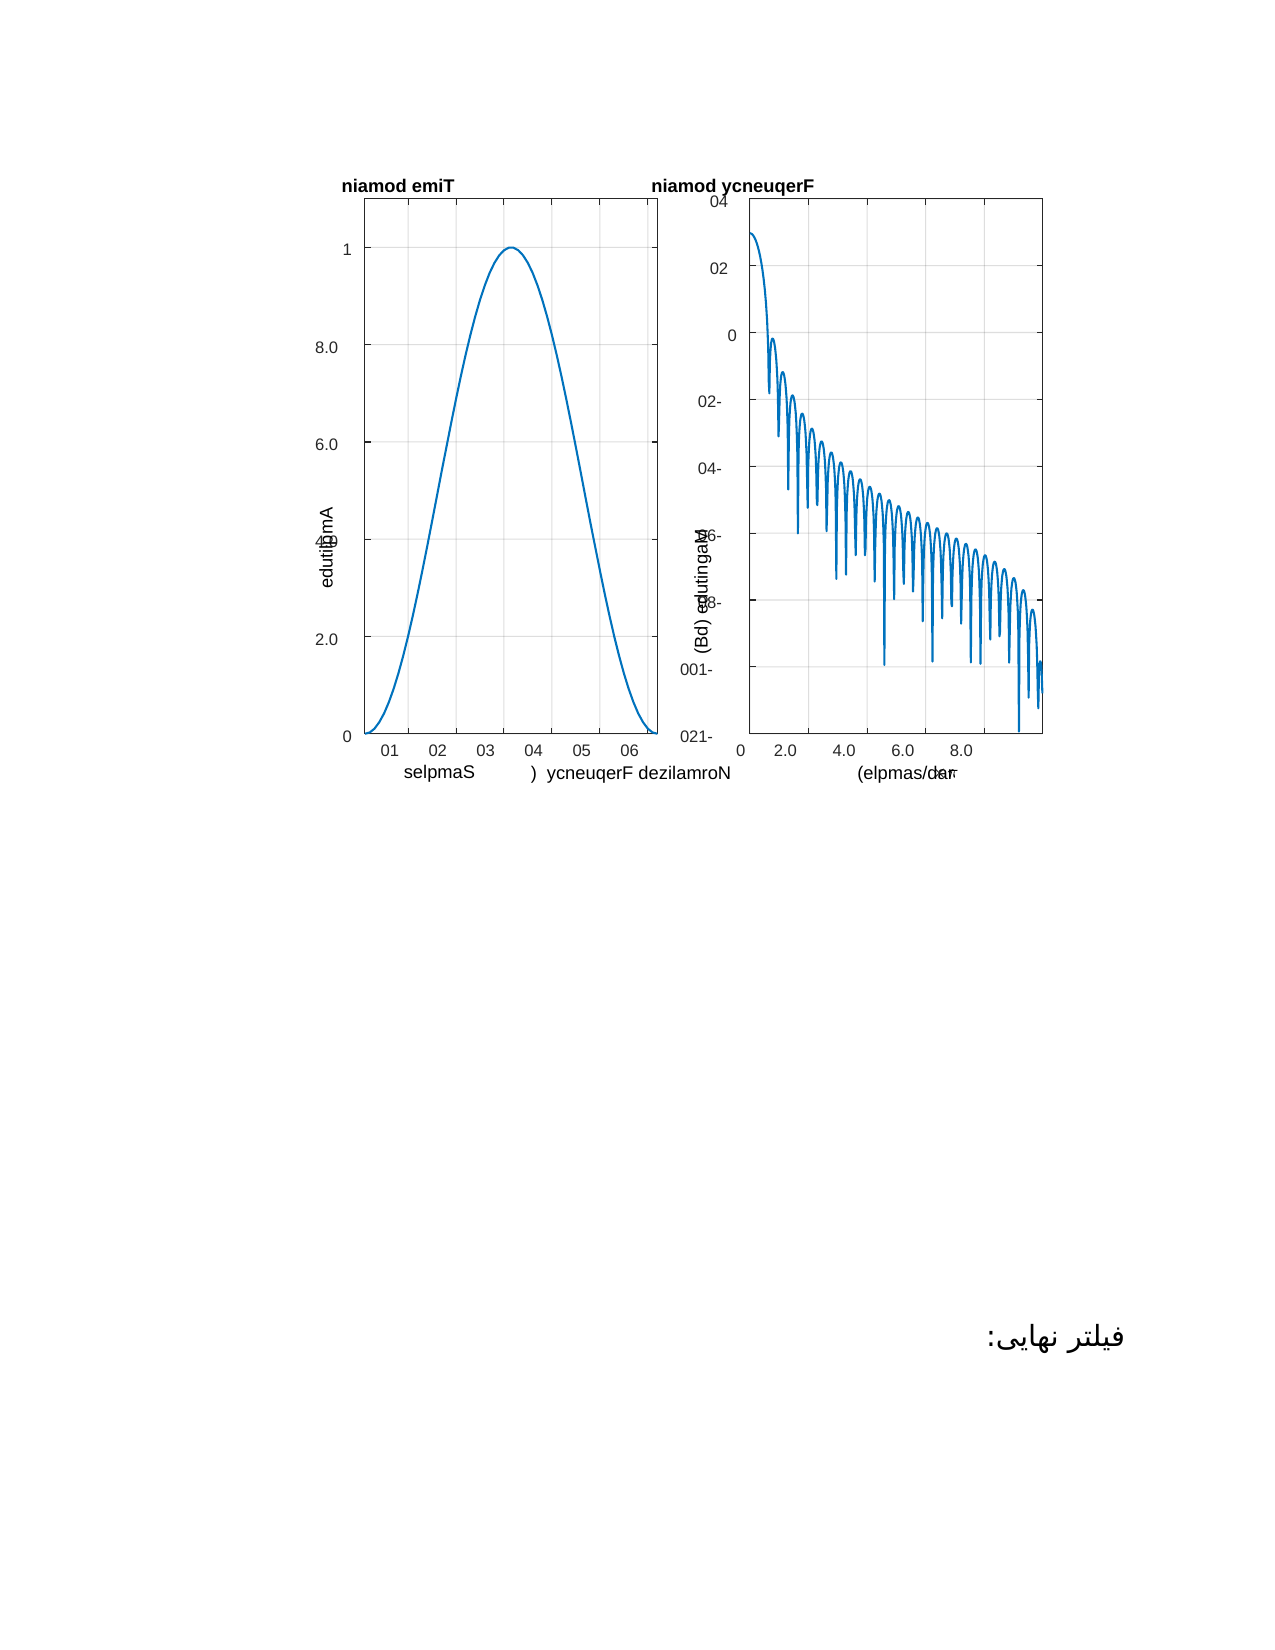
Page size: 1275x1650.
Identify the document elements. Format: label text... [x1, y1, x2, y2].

text فیلتر نهایی: [150, 1320, 1125, 1354]
